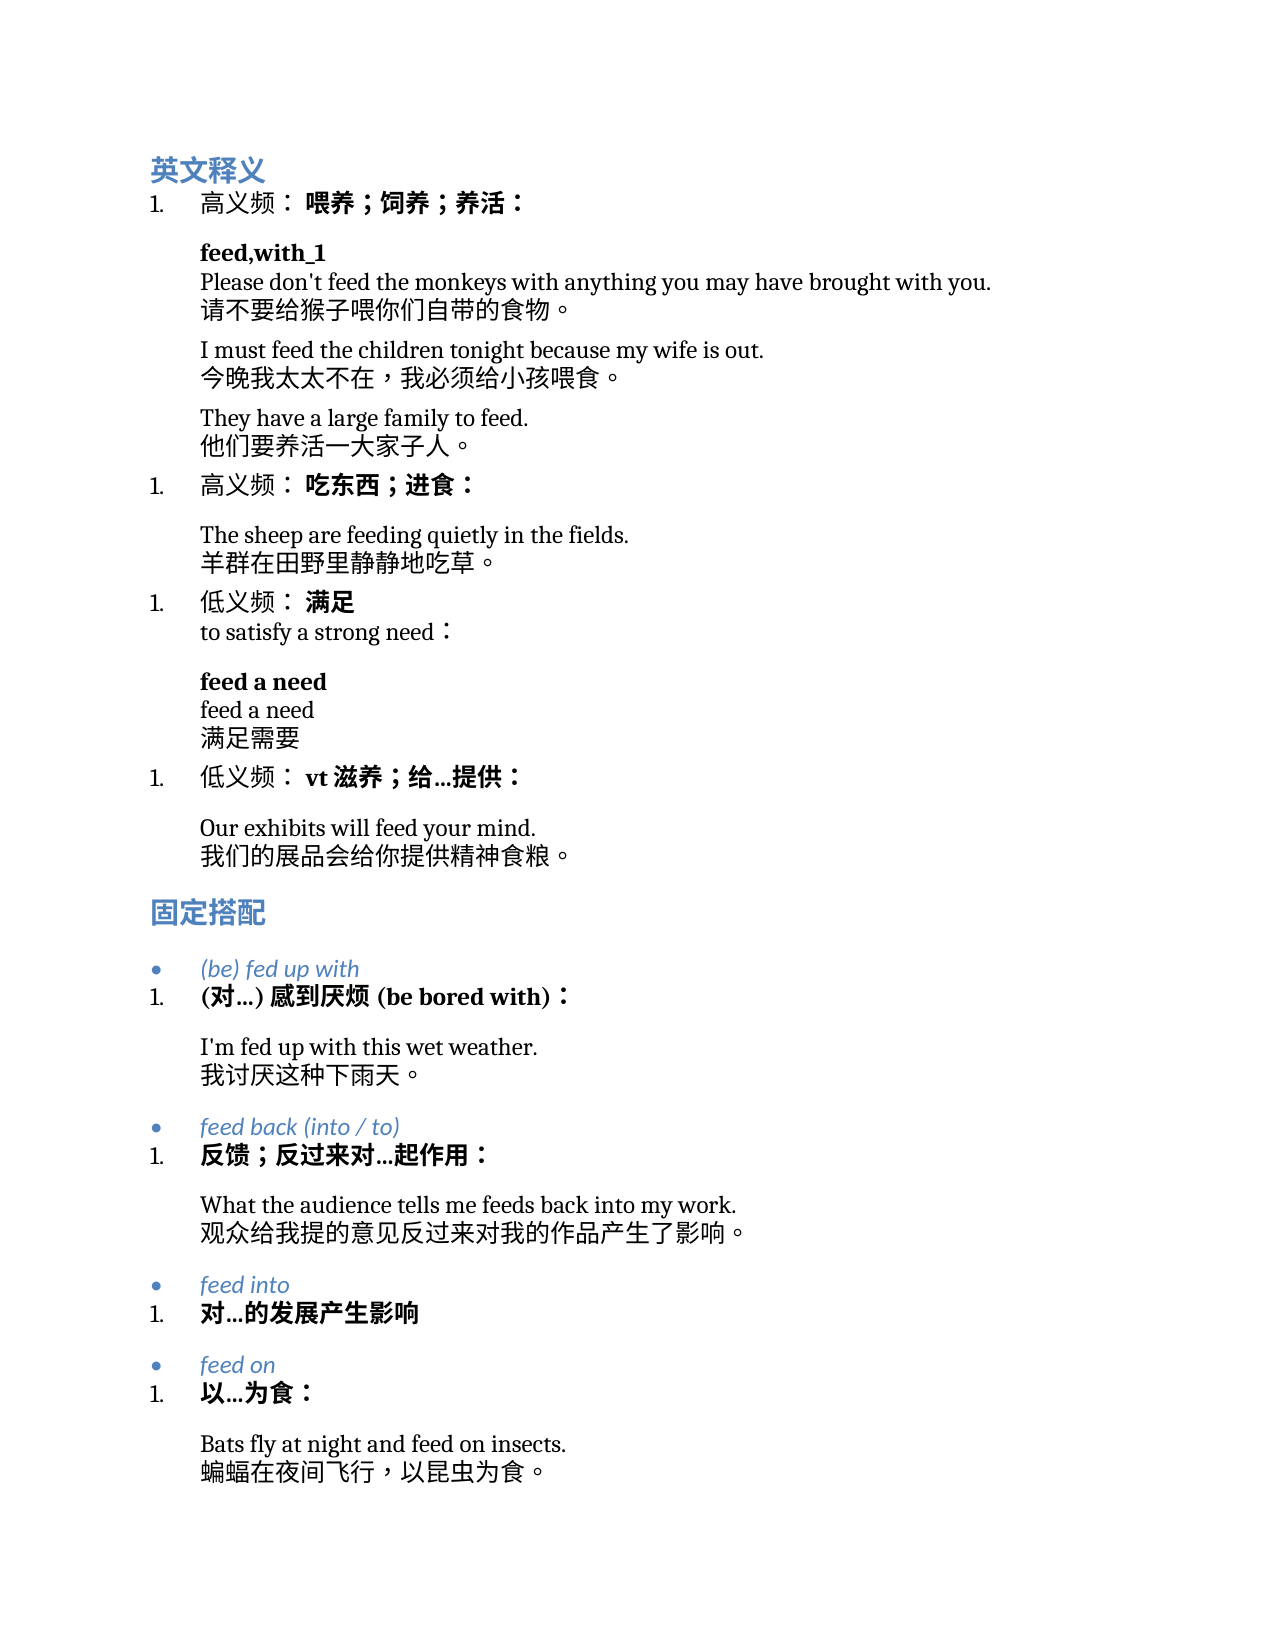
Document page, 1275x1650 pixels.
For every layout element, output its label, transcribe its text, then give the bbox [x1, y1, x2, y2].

subtitle feed back (into / to) [150, 1111, 1125, 1142]
list (对…) 感到厌烦 (be bored with)： [150, 983, 1125, 1012]
subtitle feed into [150, 1269, 1125, 1300]
text They have a large family to feed. 他们要养活一大家子人。 [200, 404, 1075, 461]
text feed a need feed a need 满足需要 [200, 668, 1075, 754]
text Bats fly at night and feed on insects. 蝙蝠在夜间飞行，以昆虫为食。 [200, 1430, 1075, 1487]
text Our exhibits will feed your mind. 我们的展品会给你提供精神食粮。 [200, 814, 1075, 871]
subtitle 固定搭配 [150, 892, 1125, 932]
subtitle (be) fed up with [150, 953, 1125, 983]
text feed,with_1 Please don't feed the monkeys with anything you may have brought with you. 请不要给猴子喂你们自带的食物。 [200, 239, 1075, 326]
text The sheep are feeding quietly in the fields. 羊群在田野里静静地吃草。 [200, 521, 1075, 579]
text I must feed the children tonight because my wife is out. 今晚我太太不在，我必须给小孩喂食。 [200, 336, 1075, 393]
subtitle 英文释义 [150, 150, 1125, 190]
list 以…为食： [150, 1380, 1125, 1409]
text What the audience tells me feeds back into my work. 观众给我提的意见反过来对我的作品产生了影响。 [200, 1191, 1075, 1249]
list 低义频： vt 滋养；给…提供： [150, 764, 1125, 793]
list 高义频： 吃东西；进食： [150, 472, 1125, 501]
list 对…的发展产生影响 [150, 1300, 1125, 1329]
text I'm fed up with this wet weather. 我讨厌这种下雨天。 [200, 1033, 1075, 1090]
list 反馈；反过来对…起作用： [150, 1142, 1125, 1170]
list 高义频： 喂养；饲养；养活： [150, 190, 1125, 218]
subtitle feed on [150, 1350, 1125, 1380]
list 低义频： 满足 to satisfy a strong need： [150, 589, 1125, 647]
